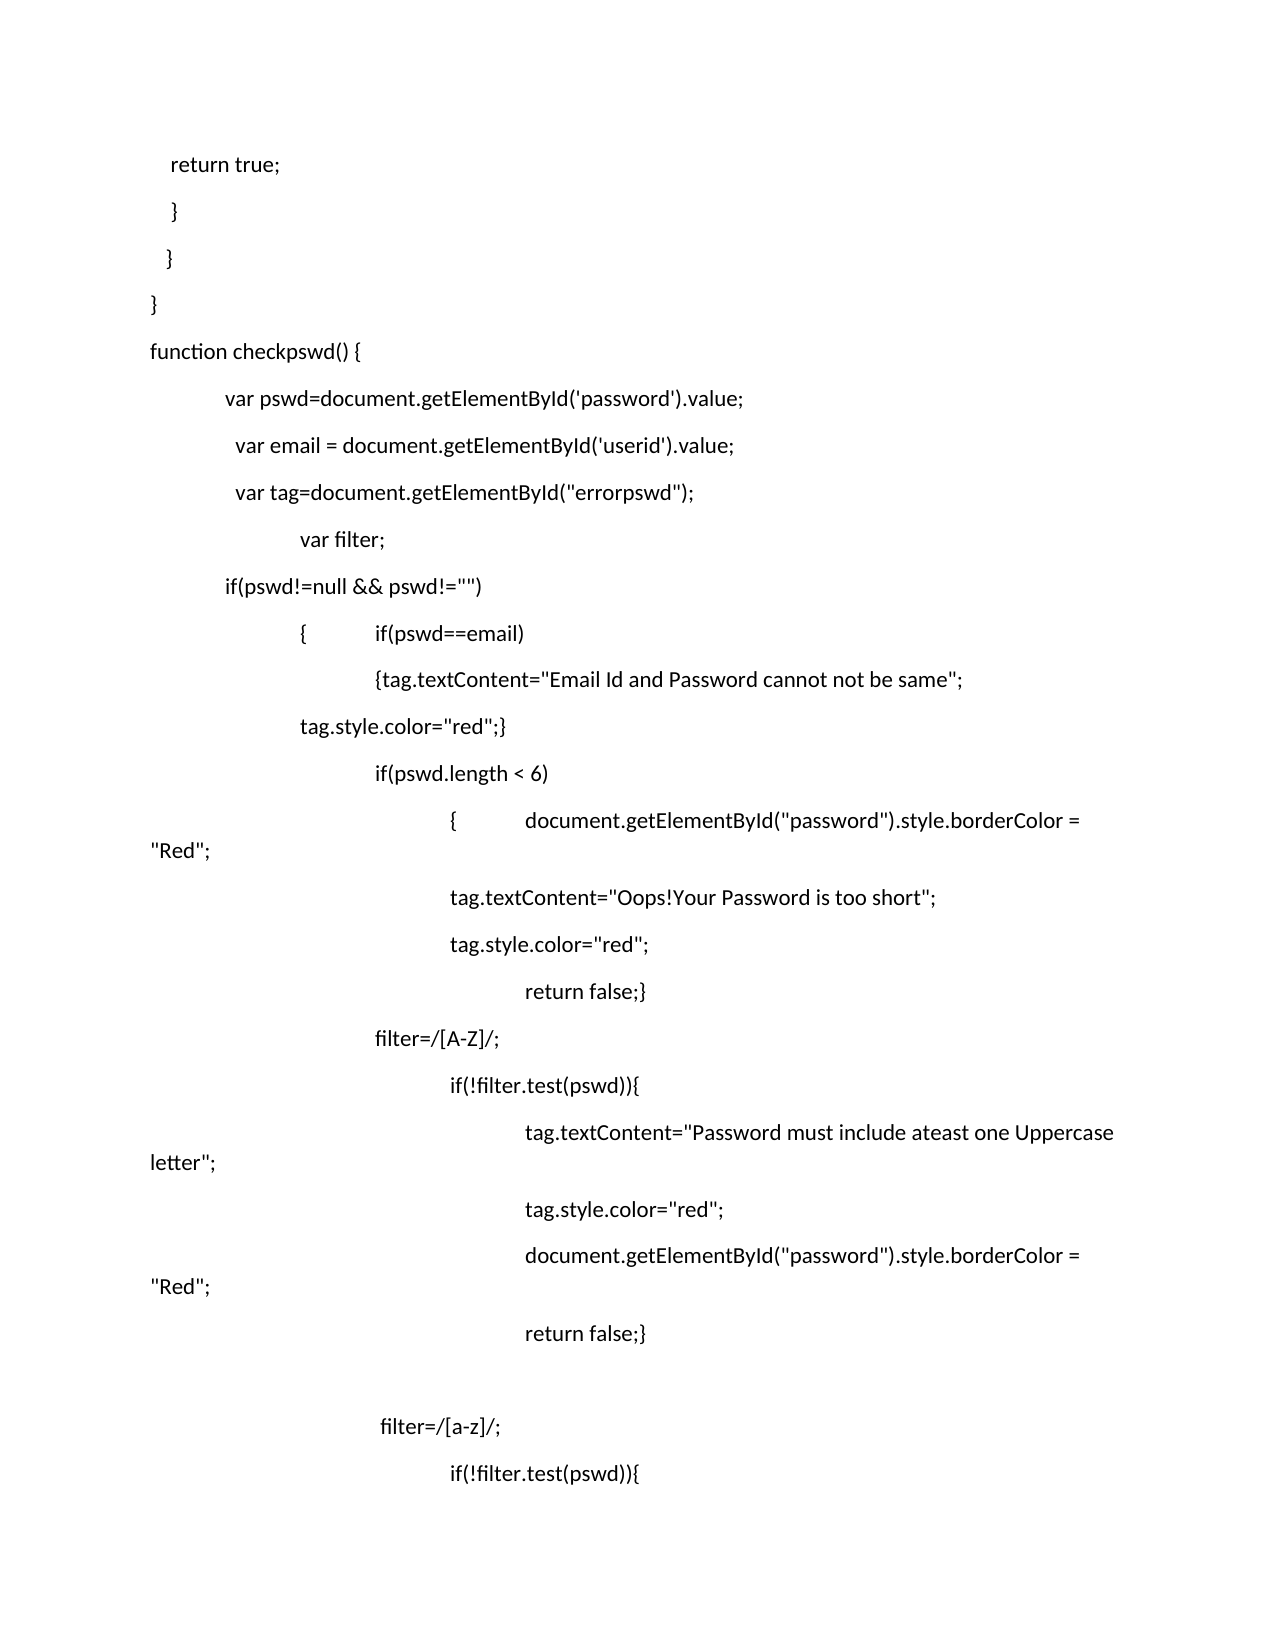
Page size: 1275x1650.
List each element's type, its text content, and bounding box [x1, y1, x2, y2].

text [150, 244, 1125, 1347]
text } [150, 197, 1125, 225]
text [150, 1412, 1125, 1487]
text return true; [150, 150, 1125, 178]
